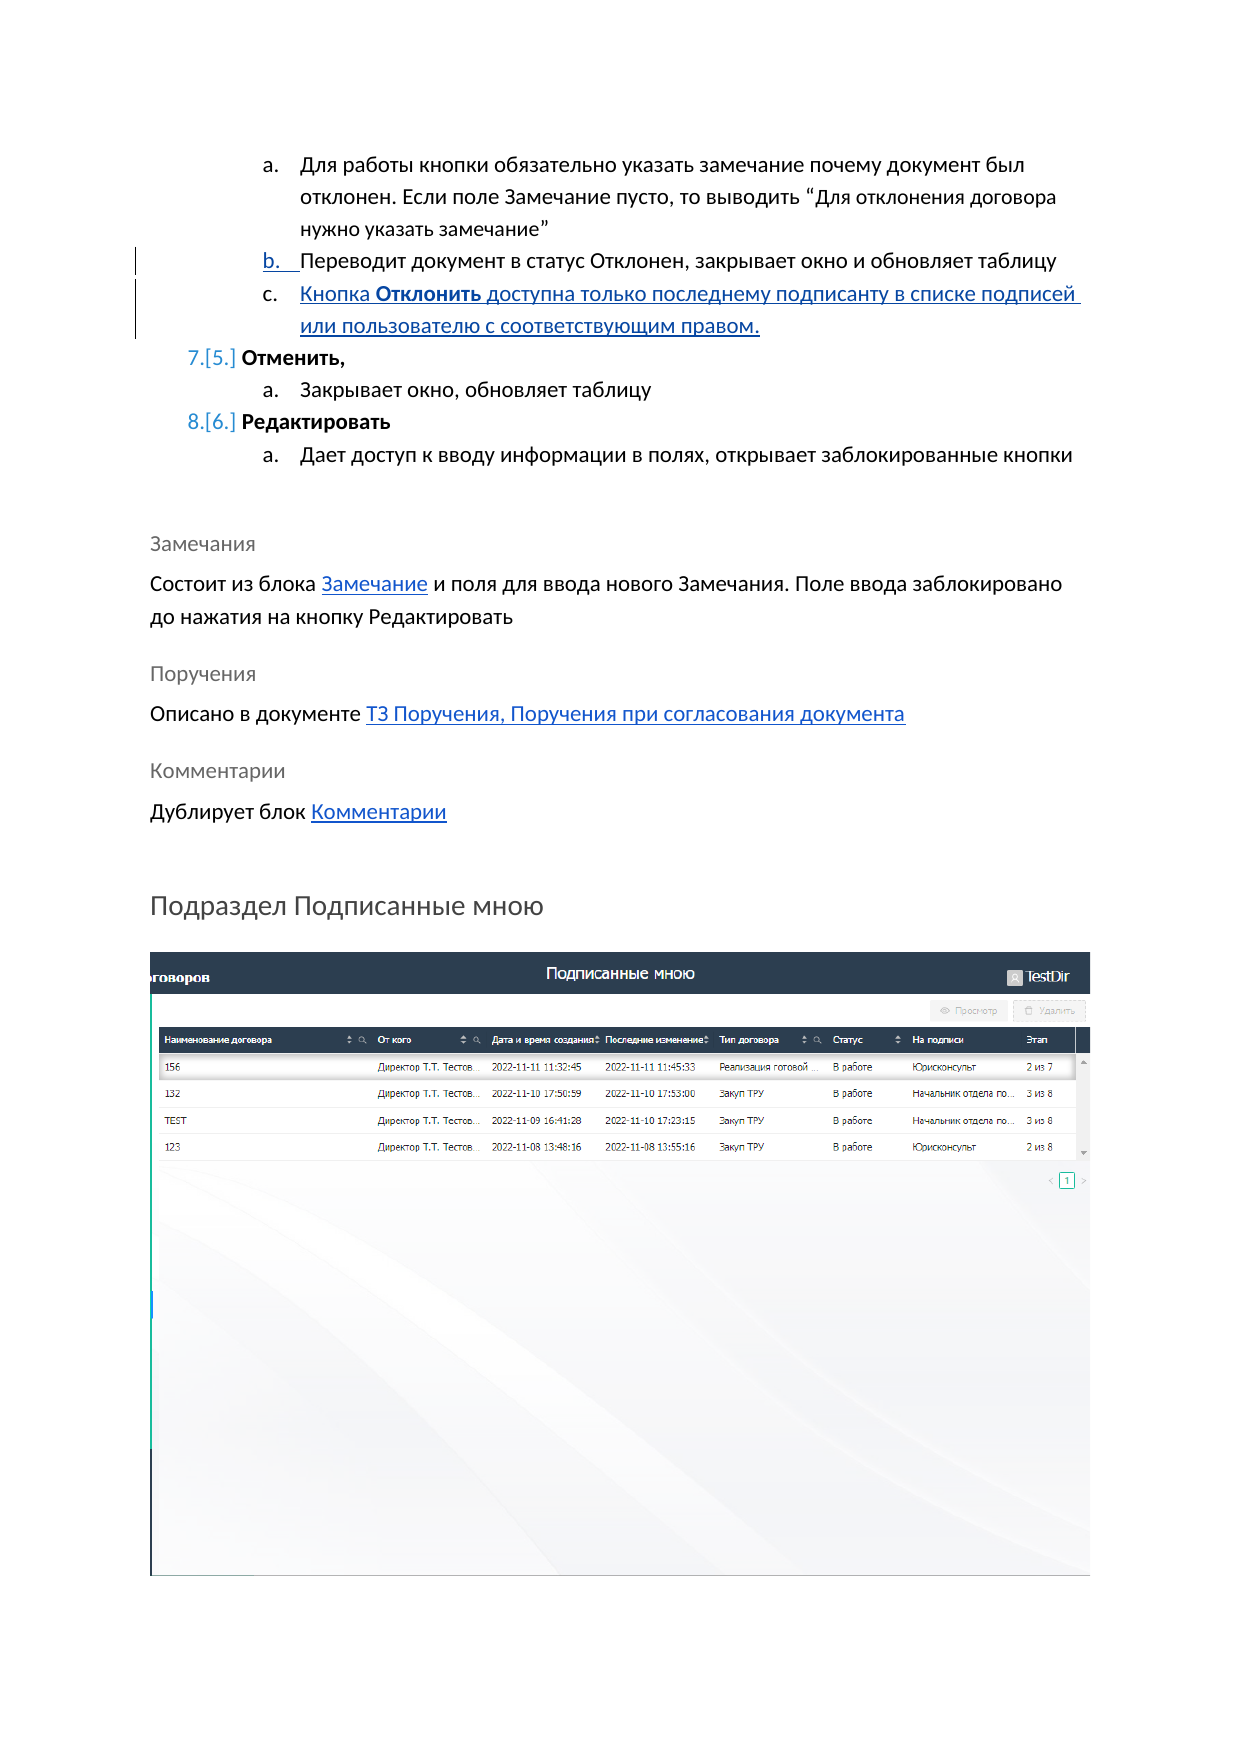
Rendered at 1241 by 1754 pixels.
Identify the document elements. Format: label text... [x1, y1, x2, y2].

text Описано в документе ТЗ Поручения, Поручения при согласования документа [150, 699, 1090, 727]
subtitle Поручения [150, 659, 1090, 687]
list Закрывает окно, обновляет таблицу [262, 375, 1090, 403]
subtitle Подраздел Подписанные мною [150, 887, 1090, 922]
list Редактировать [187, 407, 1090, 436]
subtitle Замечания [150, 529, 1090, 557]
picture [150, 952, 1091, 1576]
text Дублирует блок Комментарии [150, 797, 1090, 825]
list Переводит документ в статус Отклонен, закрывает окно и обновляет таблицу [262, 247, 1090, 274]
text Состоит из блока Замечание и поля для ввода нового Замечания. Поле ввода заблокировано до нажатия на кнопку Редактировать [150, 569, 1090, 630]
list Дает доступ к вводу информации в полях, открывает заблокированные кнопки [262, 440, 1090, 468]
list Для работы кнопки обязательно указать замечание почему документ был отклонен. Если поле Замечание пусто, то выводить “Для отклонения договора нужно указать замечание” [262, 150, 1090, 242]
list Отменить, [187, 343, 1090, 371]
subtitle Комментарии [150, 757, 1090, 785]
